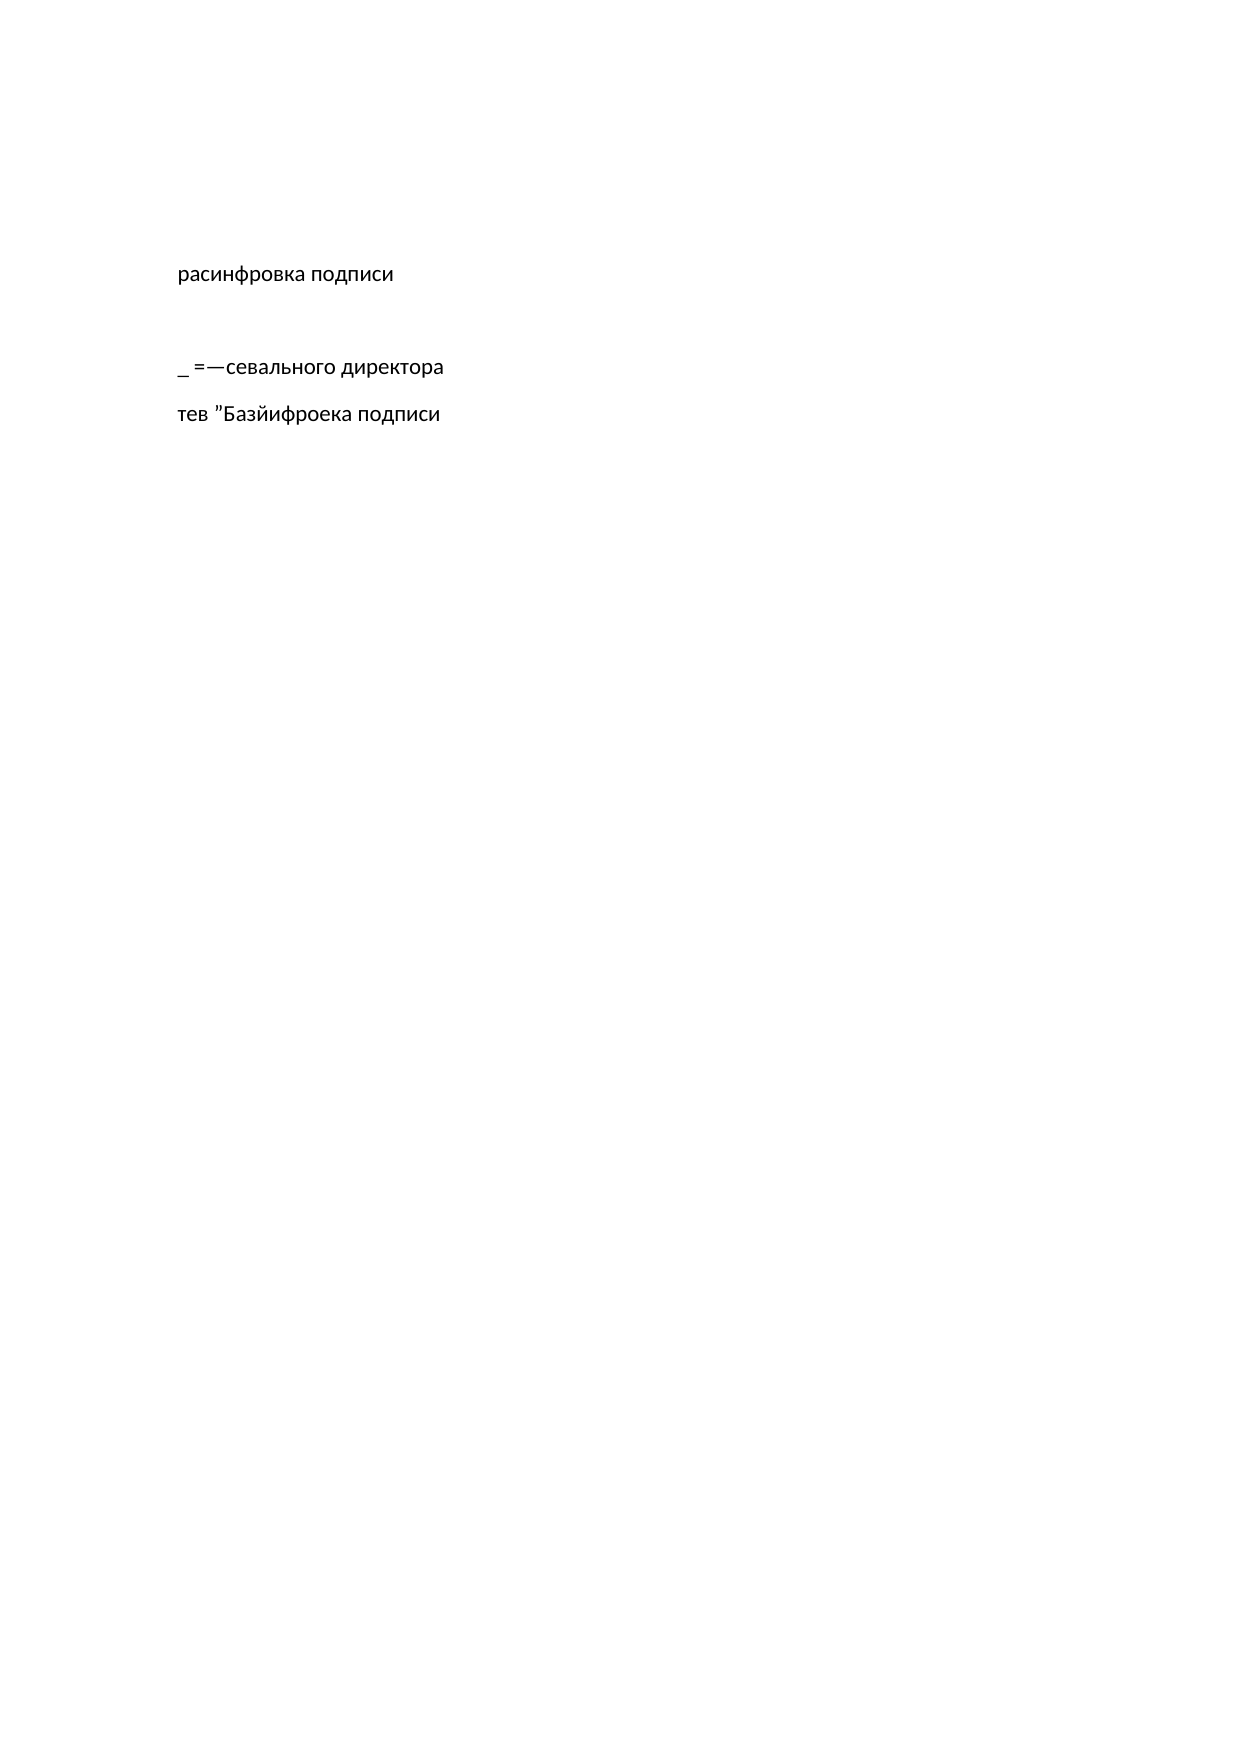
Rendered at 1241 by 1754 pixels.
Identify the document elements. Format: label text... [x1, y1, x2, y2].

text тев ”Базйифроека подписи [177, 399, 1152, 427]
text расинфровка подписи [177, 259, 1152, 287]
text _ =—севального директора [177, 352, 1152, 381]
